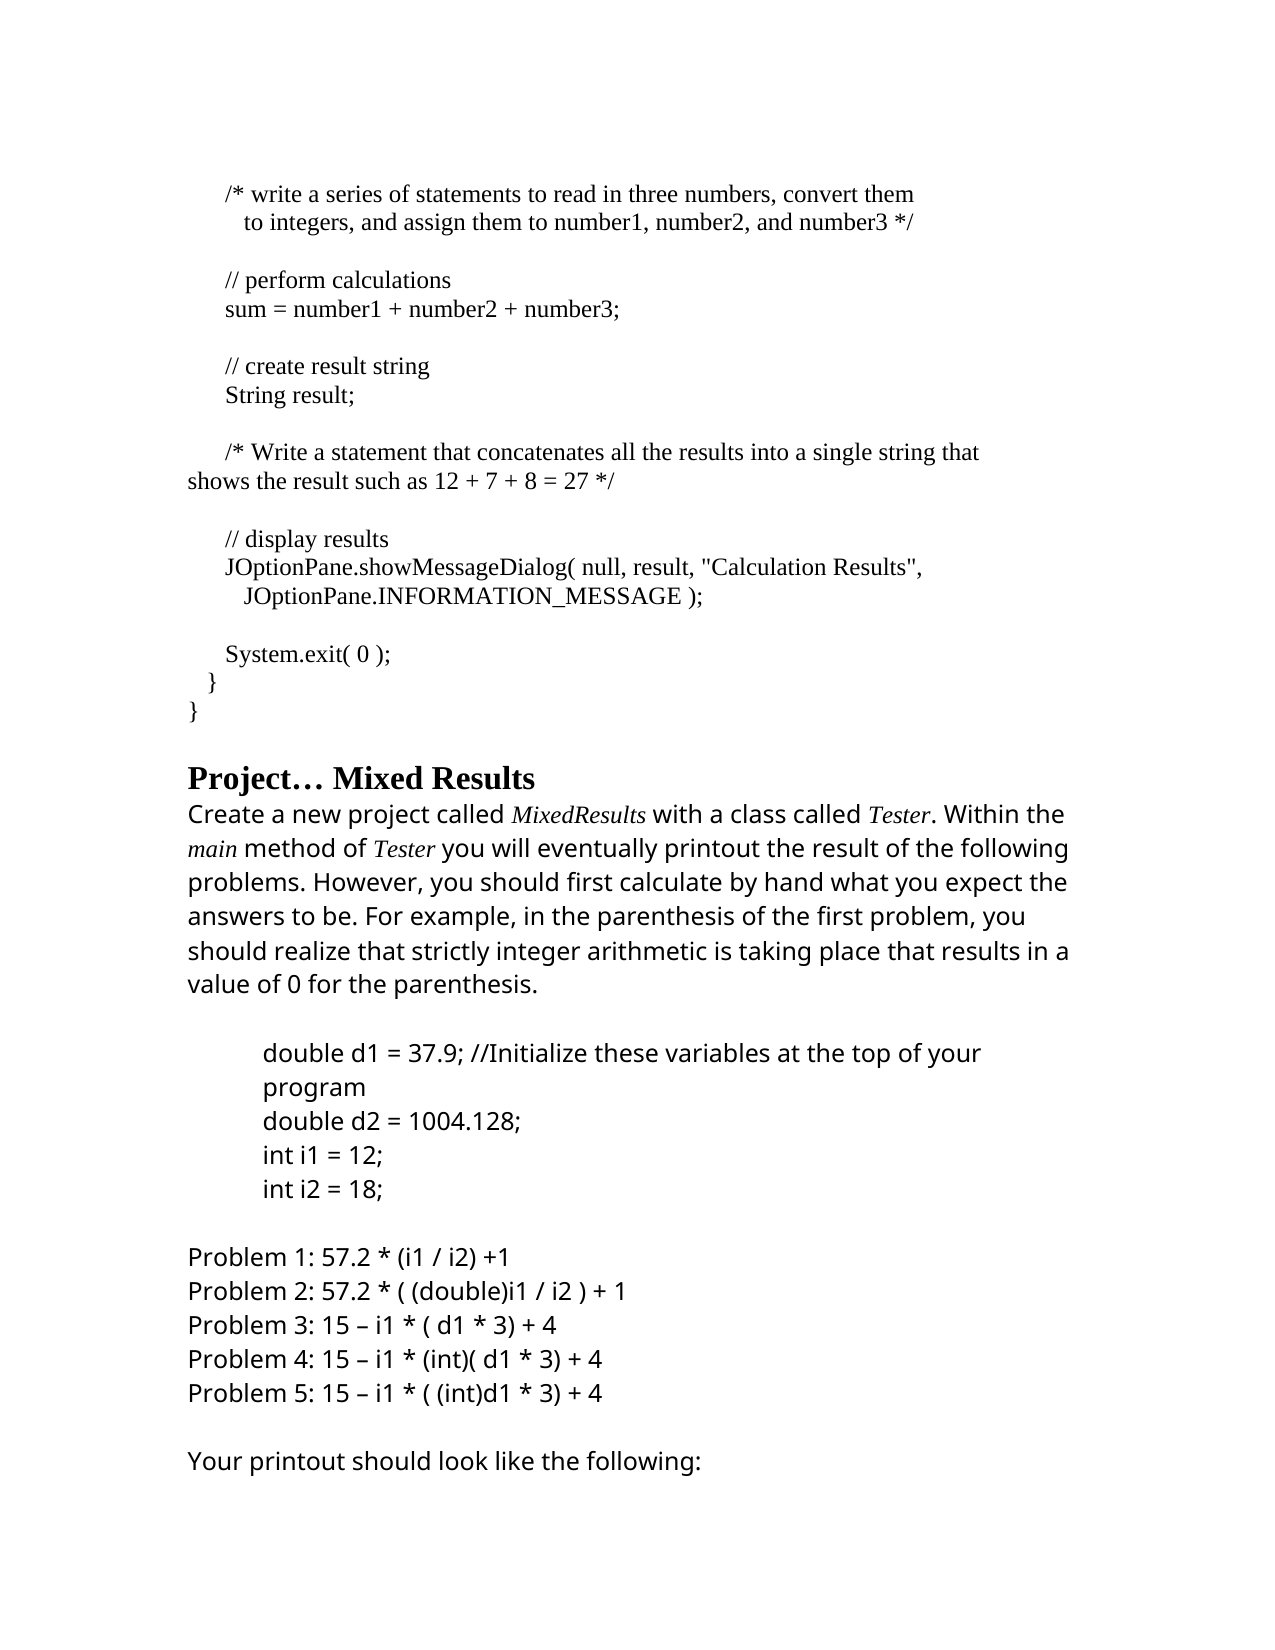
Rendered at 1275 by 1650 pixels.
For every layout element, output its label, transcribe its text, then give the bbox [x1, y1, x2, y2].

text double d2 = 1004.128; [262, 1103, 1087, 1137]
text Problem 4: 15 – i1 * (int)( d1 * 3) + 4 [187, 1342, 1087, 1376]
text Problem 5: 15 – i1 * ( (int)d1 * 3) + 4 [187, 1376, 1087, 1410]
text System.exit( 0 ); [187, 639, 1087, 667]
text Create a new project called MixedResults with a class called Tester. Within the main method of Tester you will eventually printout the result of the following problems. However, you should first calculate by hand what you expect the answers to be. For example, in the parenthesis of the first problem, you should realize that strictly integer arithmetic is taking place that results in a value of 0 for the parenthesis. [187, 797, 1087, 1001]
text } [187, 696, 1087, 725]
text Problem 2: 57.2 * ( (double)i1 / i2 ) + 1 [187, 1274, 1087, 1308]
text sum = number1 + number2 + number3; [187, 294, 1087, 322]
text int i1 = 12; [262, 1137, 1087, 1172]
text // display results [187, 524, 1087, 552]
text JOptionPane.showMessageDialog( null, result, "Calculation Results", [187, 552, 1087, 581]
text Problem 3: 15 – i1 * ( d1 * 3) + 4 [187, 1308, 1087, 1342]
text to integers, and assign them to number1, number2, and number3 */ [187, 207, 1087, 236]
text int i2 = 18; [262, 1172, 1087, 1206]
text /* write a series of statements to read in three numbers, convert them [187, 179, 1087, 207]
text // create result string [187, 351, 1087, 380]
text shows the result such as 12 + 7 + 8 = 27 */ [187, 466, 1087, 495]
text JOptionPane.INFORMATION_MESSAGE ); [187, 581, 1087, 610]
text Your printout should look like the following: [187, 1444, 1087, 1478]
text Project… Mixed Results [187, 758, 1087, 797]
text double d1 = 37.9; //Initialize these variables at the top of your program [262, 1035, 1087, 1103]
text } [187, 667, 1087, 696]
text // perform calculations [187, 265, 1087, 294]
text /* Write a statement that concatenates all the results into a single string that [187, 437, 1087, 466]
text Problem 1: 57.2 * (i1 / i2) +1 [187, 1240, 1087, 1274]
text String result; [187, 380, 1087, 409]
